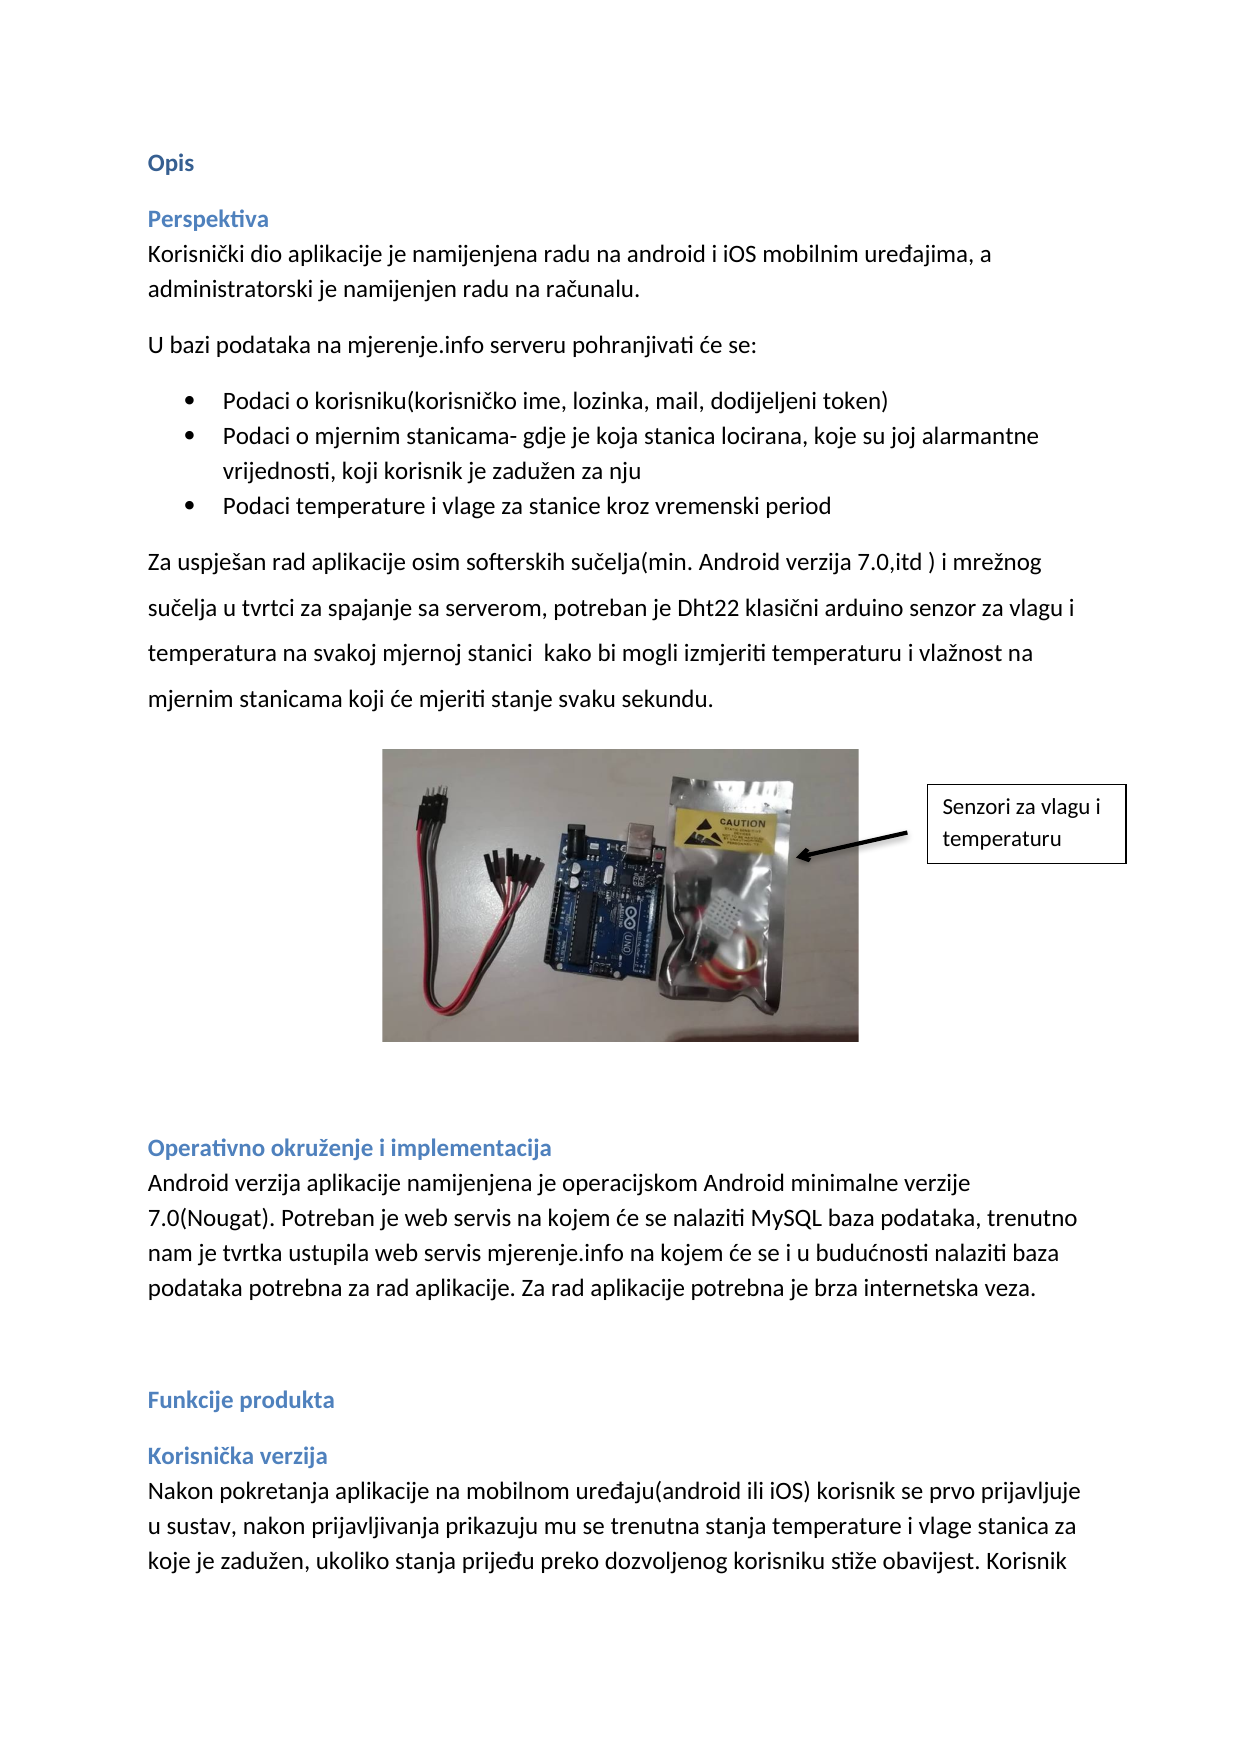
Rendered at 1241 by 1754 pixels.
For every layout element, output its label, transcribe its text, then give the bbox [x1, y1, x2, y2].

list Podaci o korisniku(korisničko ime, lozinka, mail, dodijeljeni token) [185, 385, 1093, 416]
text Android verzija aplikacije namijenjena je operacijskom Android minimalne verzije 7.0(Nougat). Potreban je web servis na kojem će se nalaziti MySQL baza podataka, trenutno nam je tvrtka ustupila web servis mjerenje.info na kojem će se i u budućnosti nalaziti baza podataka potrebna za rad aplikacije. Za rad aplikacije potrebna je brza internetska veza. [148, 1168, 1093, 1303]
subtitle Funkcije produkta [148, 1384, 1093, 1415]
subtitle Perspektiva [148, 203, 1093, 234]
text Za uspješan rad aplikacije osim softerskih sučelja(min. Android verzija 7.0,itd ) i mrežnog sučelja u tvrtci za spajanje sa serverom, potreban je Dht22 klasični arduino senzor za vlagu i temperatura na svakoj mjernoj stanici kako bi mogli izmjeriti temperaturu i vlažnost na mjernim stanicama koji će mjeriti stanje svaku sekundu. [148, 546, 1093, 714]
picture [382, 749, 858, 1042]
subtitle Operativno okruženje i implementacija [148, 1133, 1093, 1163]
list Podaci temperature i vlage za stanice kroz vremenski period [185, 490, 1093, 521]
subtitle Opis [148, 148, 1093, 178]
text U bazi podataka na mjerenje.info serveru pohranjivati će se: [148, 329, 1093, 360]
subtitle Korisnička verzija [148, 1440, 1093, 1471]
list Podaci o mjernim stanicama- gdje je koja stanica locirana, koje su joj alarmantne vrijednosti, koji korisnik je zadužen za nju [185, 420, 1093, 486]
text Korisnički dio aplikacije je namijenjena radu na android i iOS mobilnim uređajima, a administratorski je namijenjen radu na računalu. [148, 238, 1093, 304]
